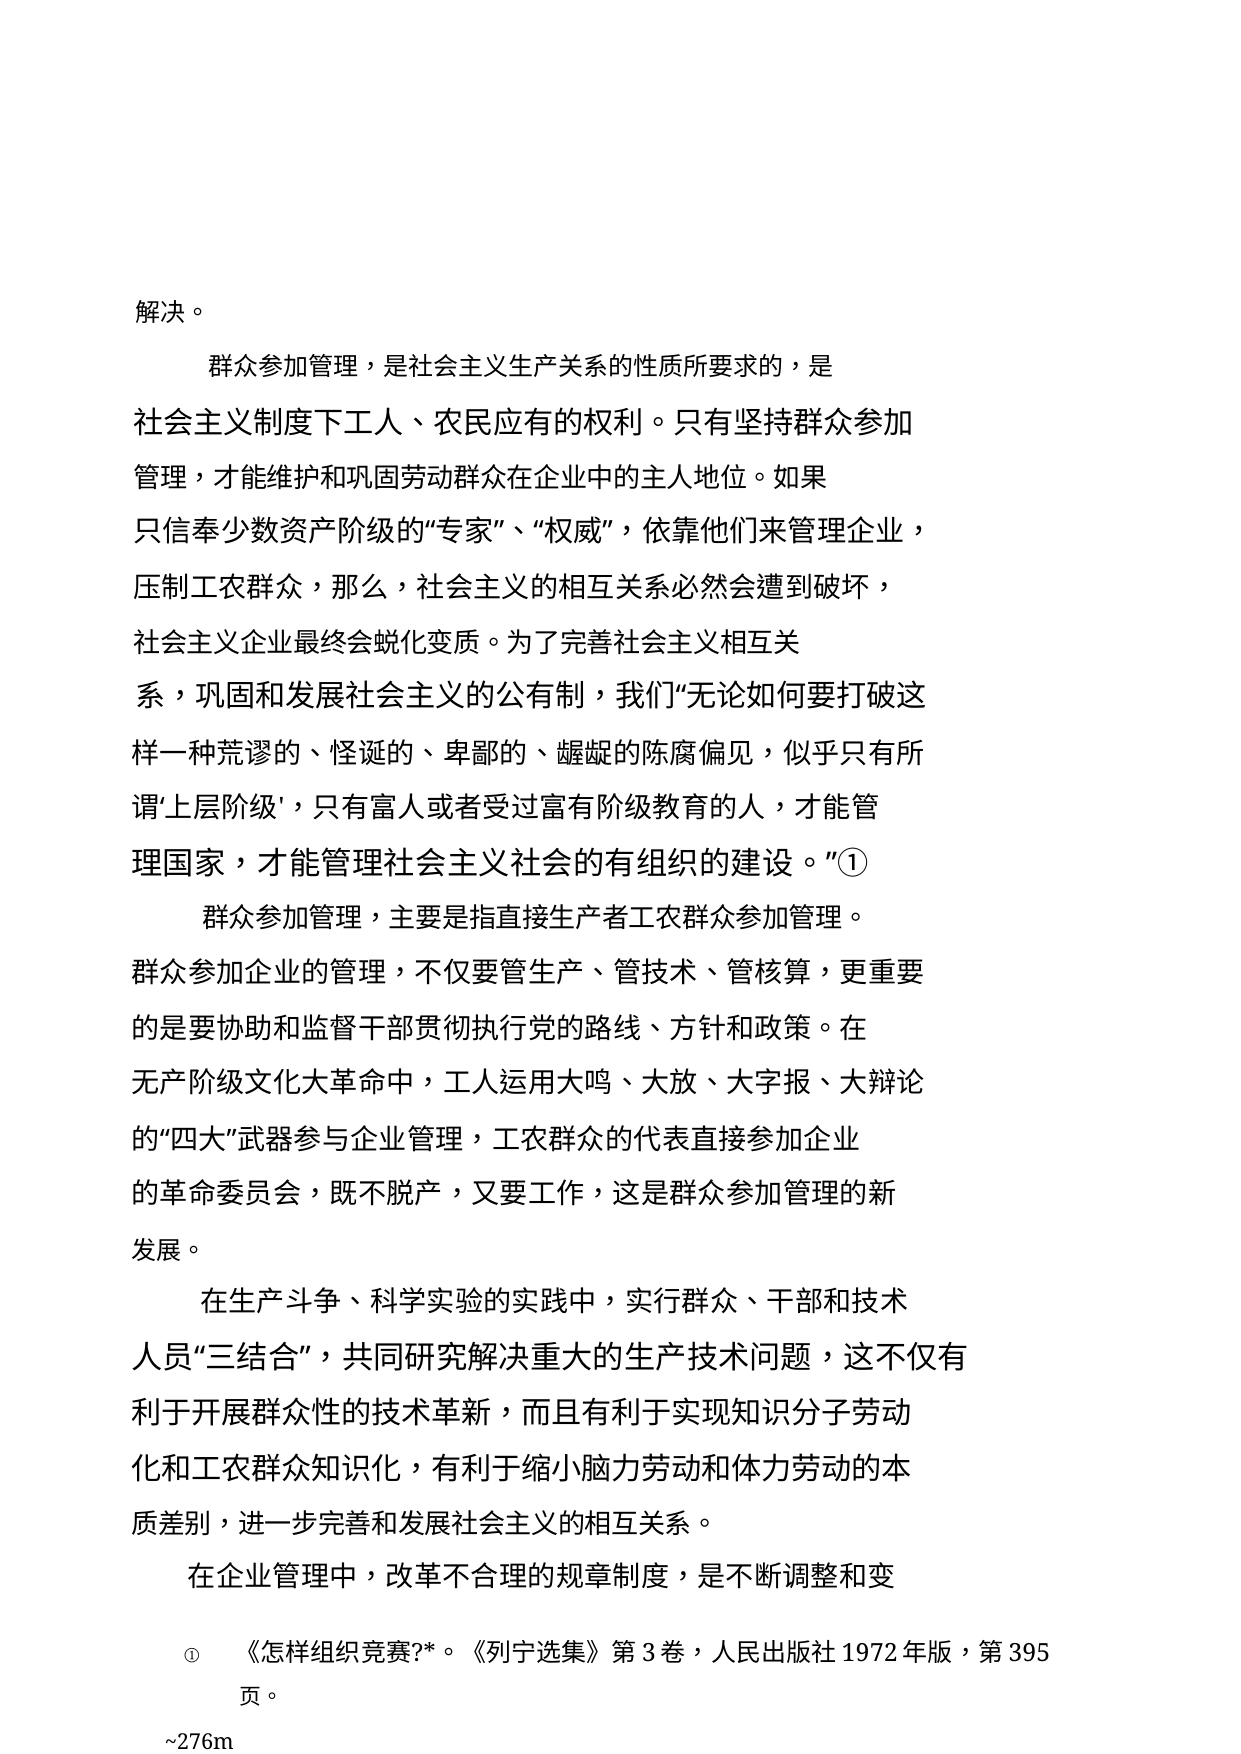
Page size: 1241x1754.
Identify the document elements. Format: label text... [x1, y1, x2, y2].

text 页。 [239, 1687, 316, 1709]
text 谓‘上层阶级'，只有富人或者受过富有阶级教育的人，才能管 [131, 795, 1067, 824]
text 只信奉少数资产阶级的“专家”、“权威”，依靠他们来管理企业， [133, 518, 1142, 547]
text 利于开展群众性的技术革新，而且有利于实现知识分子劳动 [131, 1399, 1139, 1429]
text 在企业管理中，改革不合理的规章制度，是不断调整和变 [187, 1564, 1002, 1592]
text 的革命委员会，既不脱产，又要工作，这是群众参加管理的新 [131, 1181, 1046, 1209]
text 社会主义制度下工人、农民应有的权利。只有坚持群众参加 [133, 410, 1033, 440]
text 压制工农群众，那么，社会主义的相互关系必然会遭到破坏， [133, 574, 1142, 603]
text ① [183, 1645, 238, 1667]
text 群众参加管理，主要是指直接生产者工农群众参加管理。 [202, 906, 1046, 932]
text 的是要协助和监督干部贯彻执行党的路线、方针和政策。在 [131, 1016, 1046, 1044]
text 在生产斗争、科学实验的实践中，实行群众、干部和技术 [200, 1289, 1014, 1317]
text 系，巩固和发展社会主义的公有制，我们“无论如何要打破这 [135, 683, 1067, 713]
text 化和工农群众知识化，有利于缩小脑力劳动和体力劳动的本 [131, 1456, 1139, 1486]
text 理国家，才能管理社会主义社会的有组织的建设。”① [131, 849, 1046, 881]
text 群众参加管理，是社会主义生产关系的性质所要求的，是 [208, 356, 938, 381]
text 社会主义企业最终会蜕化变质。为了完善社会主义相互关 [133, 631, 1142, 657]
text 群众参加企业的管理，不仅要管生产、管技术、管核算，更重要 [131, 960, 1046, 988]
text 人员“三结合”，共同研究解决重大的生产技术问题，这不仅有 [131, 1343, 1139, 1374]
text 管理，才能维护和巩固劳动群众在企业中的主人地位。如果 [133, 466, 1033, 493]
text 质差别，进一步完善和发展社会主义的相互关系。 [131, 1512, 1139, 1539]
text 无产阶级文化大革命中，工人运用大鸣、大放、大字报、大辩论 [131, 1070, 1046, 1099]
text 发展。 [131, 1239, 1046, 1264]
text ~276m [164, 1732, 252, 1754]
text 的“四大”武器参与企业管理，工农群众的代表直接参加企业 [131, 1127, 1046, 1155]
text 解决。 [135, 302, 938, 327]
text 《怎样组织竞赛?*。《列宁选集》第3卷，人民出版社1972年版，第395 [235, 1641, 1130, 1666]
text 样一种荒谬的、怪诞的、卑鄙的、龌龊的陈腐偏见，似乎只有所 [131, 741, 1067, 769]
